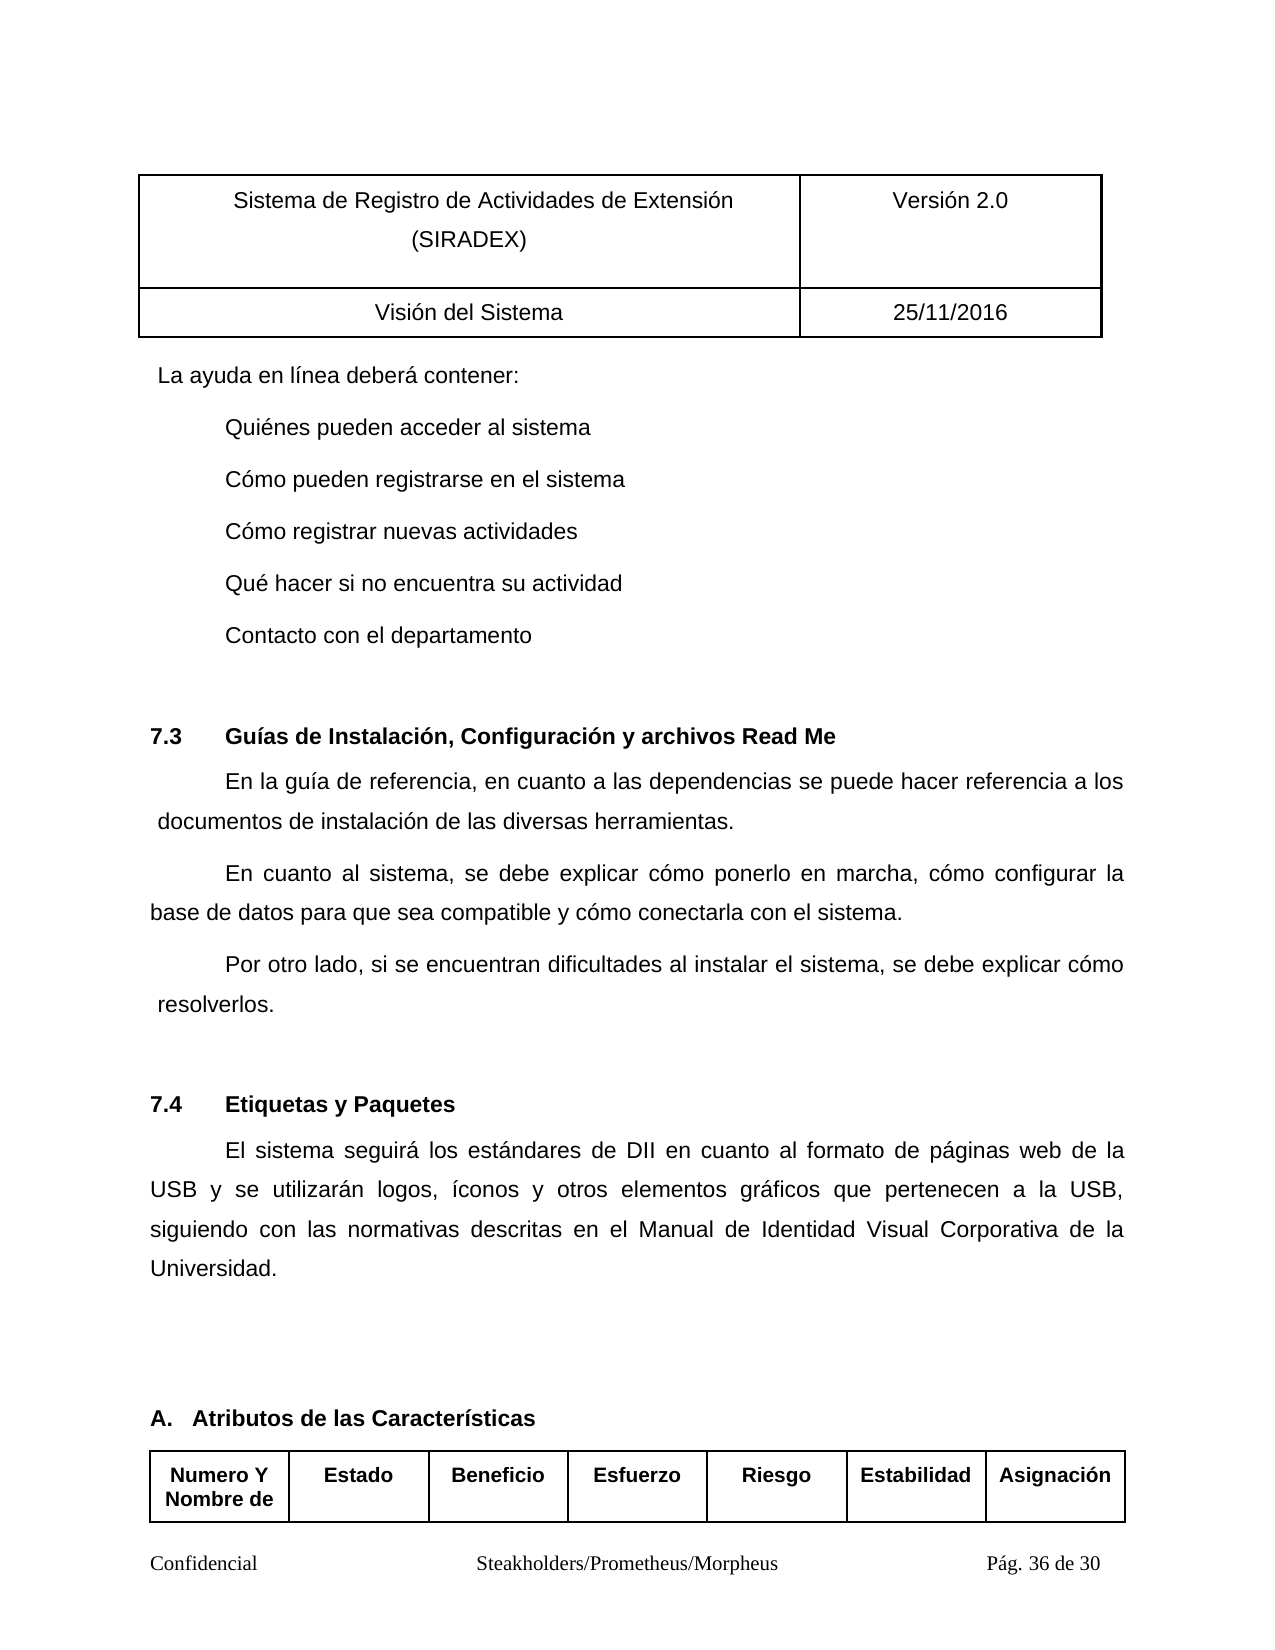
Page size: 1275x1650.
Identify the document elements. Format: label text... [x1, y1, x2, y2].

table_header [151, 1452, 288, 1521]
table_header Esfuerzo [569, 1452, 706, 1521]
list Etiquetas y Paquetes [150, 1091, 1125, 1118]
table_header Estado [290, 1452, 428, 1521]
text A. Atributos de las Características [150, 1404, 1125, 1431]
text El sistema seguirá los estándares de DII en cuanto al formato de páginas web de la USB y se utilizarán logos, íconos y otros elementos gráficos que pertenecen a la USB, siguiendo con las normativas descritas en el Manual de Identidad Visual Corporativa de la Universidad. [150, 1137, 1125, 1282]
table_header Estabilidad [848, 1452, 985, 1521]
text Qué hacer si no encuentra su actividad [157, 570, 1125, 596]
text Cómo registrar nuevas actividades [157, 518, 1125, 544]
text Cómo pueden registrarse en el sistema [157, 466, 1125, 492]
text La ayuda en línea deberá contener: [157, 362, 1125, 388]
table_header Riesgo [708, 1452, 846, 1521]
text Quiénes pueden acceder al sistema [157, 414, 1125, 441]
list Guías de Instalación, Configuración y archivos Read Me [150, 723, 1125, 749]
text En cuanto al sistema, se debe explicar cómo ponerlo en marcha, cómo configurar la base de datos para que sea compatible y cómo conectarla con el sistema. [150, 860, 1125, 926]
table_header Beneficio [430, 1452, 567, 1521]
text Por otro lado, si se encuentran dificultades al instalar el sistema, se debe explicar cómo resolverlos. [157, 951, 1125, 1017]
table_header Asignación [987, 1452, 1124, 1521]
text En la guía de referencia, en cuanto a las dependencias se puede hacer referencia a los documentos de instalación de las diversas herramientas. [157, 768, 1125, 834]
text Contacto con el departamento [157, 622, 1125, 648]
